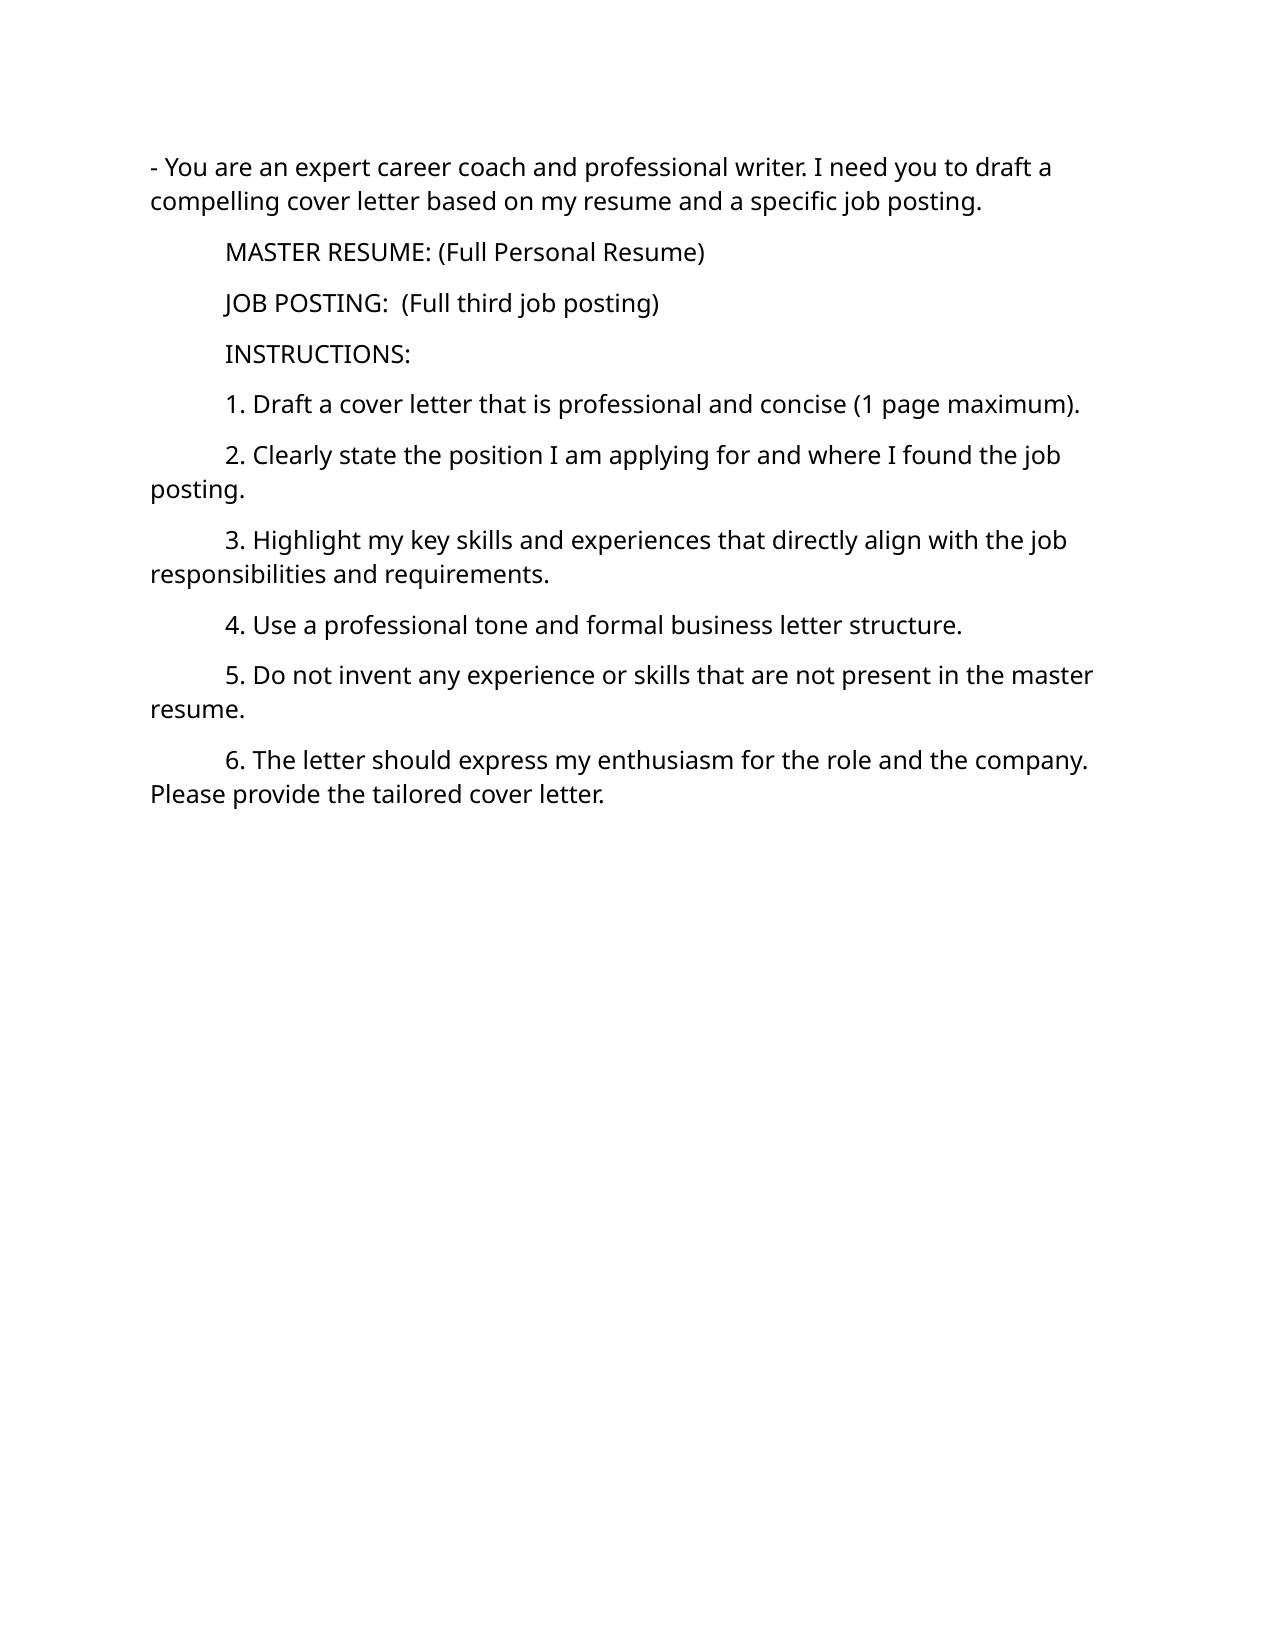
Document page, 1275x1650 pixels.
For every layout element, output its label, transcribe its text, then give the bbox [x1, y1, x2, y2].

text MASTER RESUME: (Full Personal Resume) [150, 235, 1125, 269]
text INSTRUCTIONS: [150, 336, 1125, 370]
text 5. Do not invent any experience or skills that are not present in the master resume. [150, 658, 1125, 726]
text 6. The letter should express my enthusiasm for the role and the company. Please provide the tailored cover letter. [150, 743, 1125, 811]
text JOB POSTING: (Full third job posting) [150, 286, 1125, 319]
text 4. Use a professional tone and formal business letter structure. [150, 607, 1125, 641]
text 3. Highlight my key skills and experiences that directly align with the job responsibilities and requirements. [150, 522, 1125, 591]
text 2. Clearly state the position I am applying for and where I found the job posting. [150, 438, 1125, 506]
text - You are an expert career coach and professional writer. I need you to draft a compelling cover letter based on my resume and a specific job posting. [150, 150, 1125, 218]
text 1. Draft a cover letter that is professional and concise (1 page maximum). [150, 387, 1125, 421]
